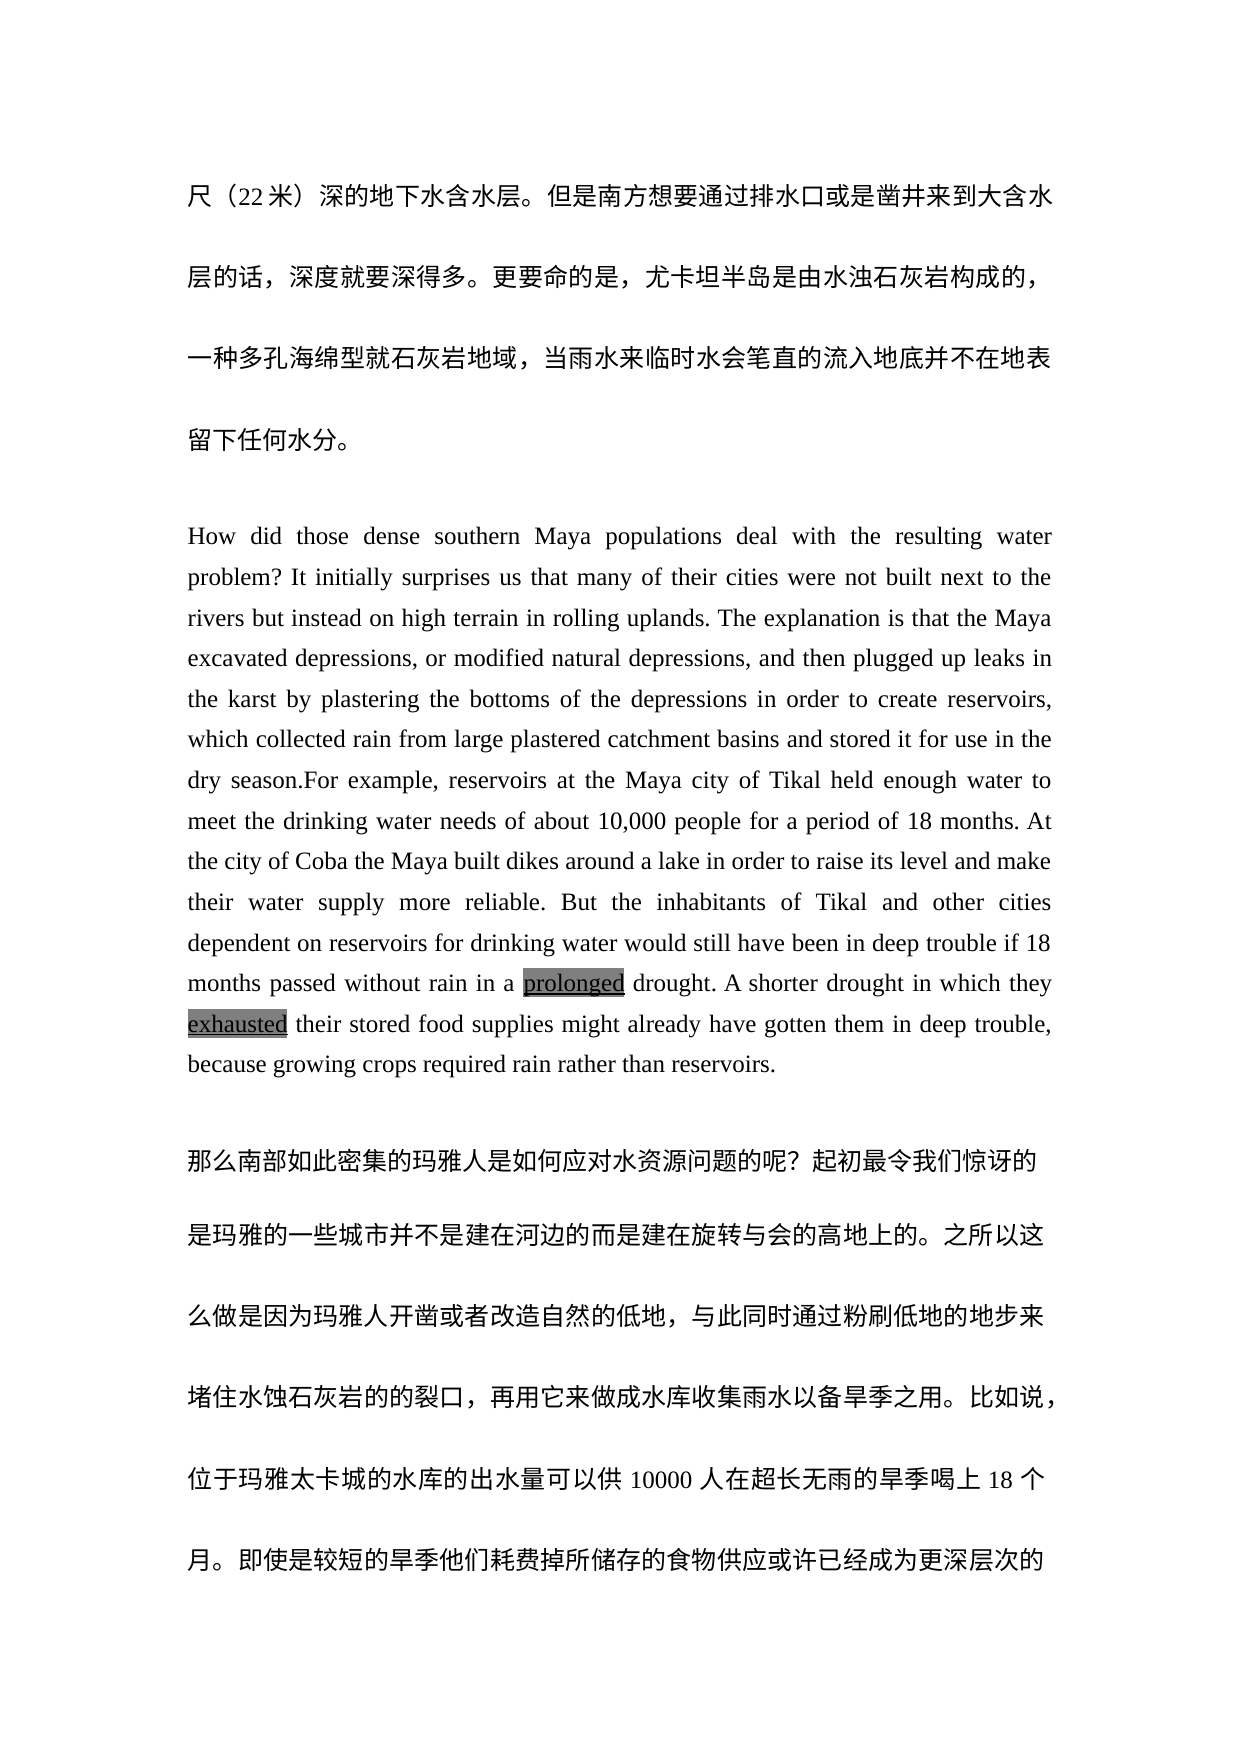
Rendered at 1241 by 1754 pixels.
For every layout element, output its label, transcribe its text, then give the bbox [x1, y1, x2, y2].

text 那么南部如此密集的玛雅人是如何应对水资源问题的呢？起初最令我们惊讶的 [187, 1127, 1045, 1192]
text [187, 1201, 1045, 1591]
text How did those dense southern Maya populations deal with the resulting water problem? It initially surprises us that many of their cities were not built next to the rivers but instead on high terrain in rolling uplands. The explanation is that the Maya excavated depressions, or modified natural depressions, and then plugged up leaks in the karst by plastering the bottoms of the depressions in order to create reservoirs, which collected rain from large plastered catchment basins and stored it for use in the dry season.For example, reservoirs at the Maya city of Tikal held enough water to meet the drinking water needs of about 10,000 people for a period of 18 months. At the city of Coba the Maya built dikes around a lake in order to raise its level and make their water supply more reliable. But the inhabitants of Tikal and other cities dependent on reservoirs for drinking water would still have been in deep trouble if 18 months passed without rain in a prolonged drought. A shorter drought in which they exhausted their stored food supplies might already have gotten them in deep trouble, because growing crops required rain rather than reservoirs. [187, 519, 1053, 1080]
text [187, 162, 1053, 471]
